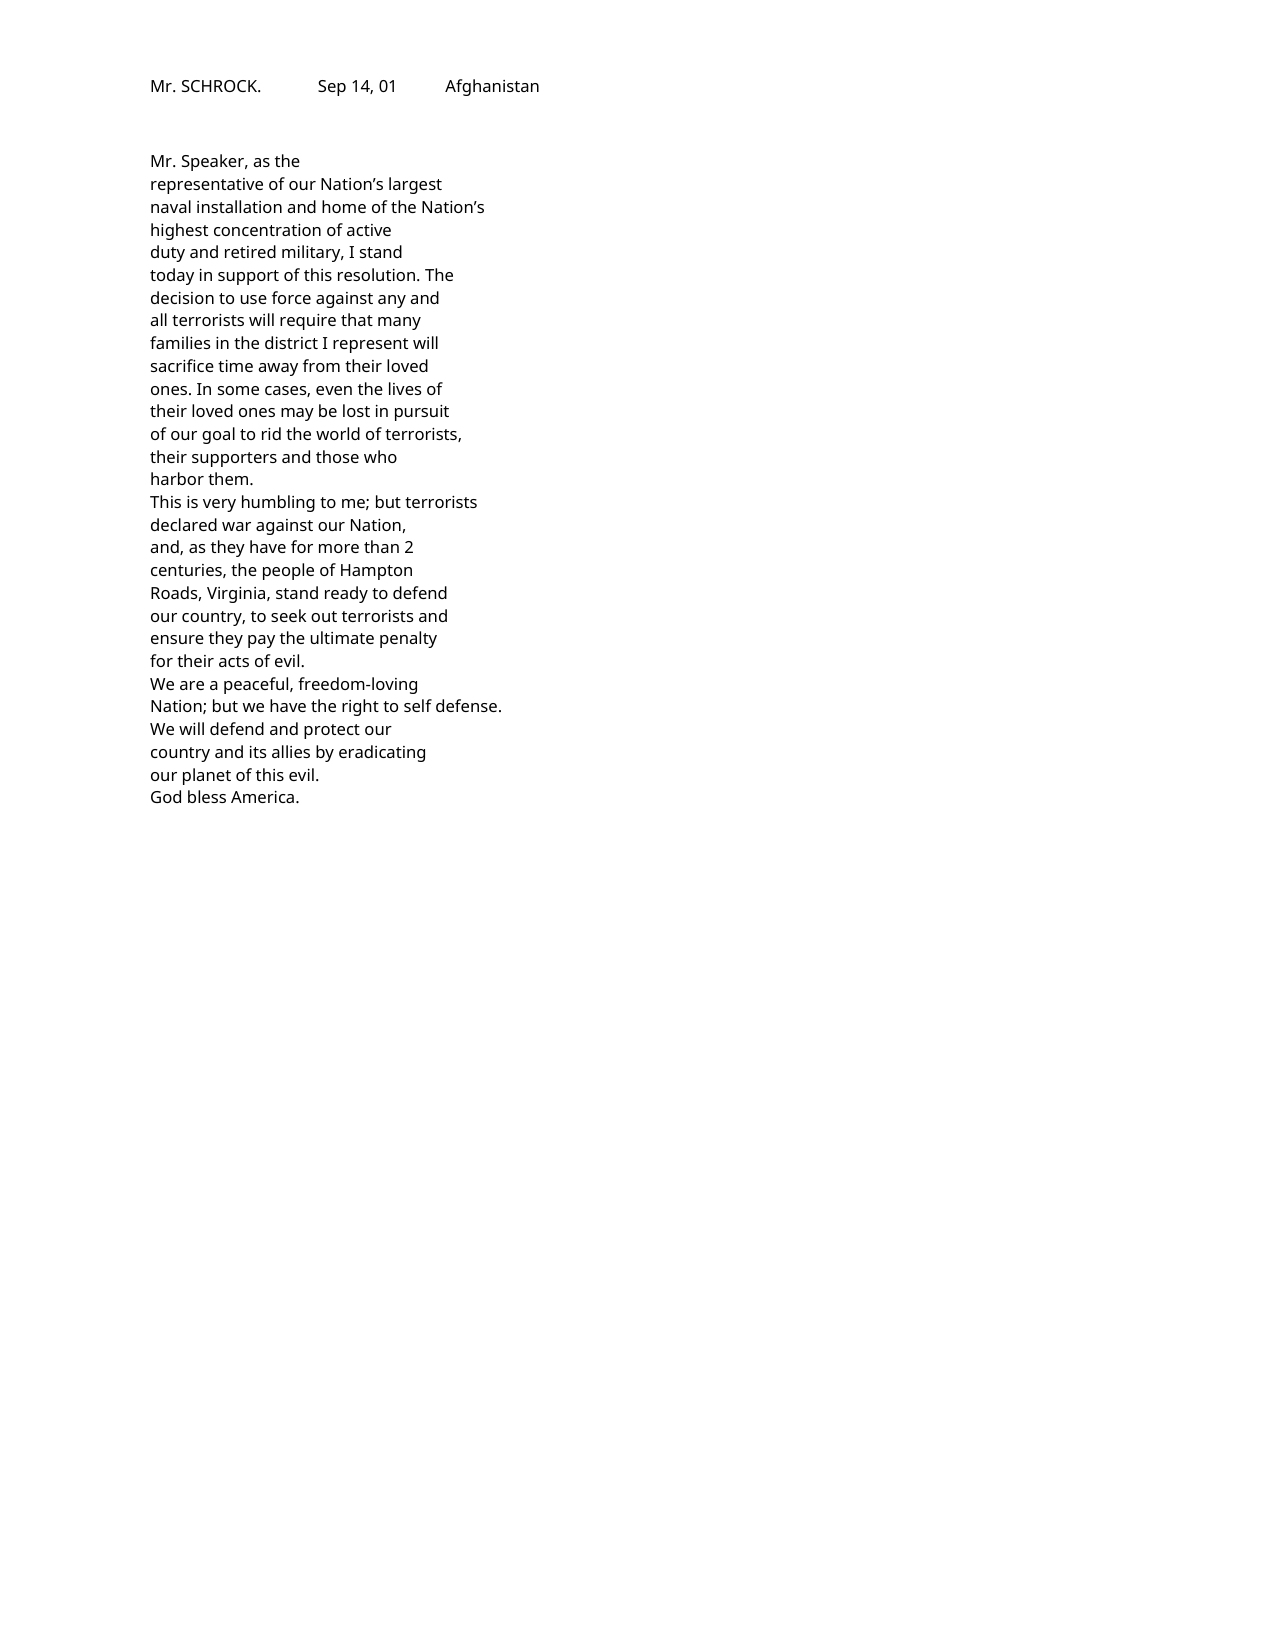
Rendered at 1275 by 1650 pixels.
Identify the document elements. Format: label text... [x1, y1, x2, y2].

text sacrifice time away from their loved [150, 354, 1125, 377]
text representative of our Nation’s largest [150, 173, 1125, 195]
text God bless America. [150, 786, 1125, 808]
text We will defend and protect our [150, 718, 1125, 740]
text highest concentration of active [150, 218, 1125, 241]
text for their acts of evil. [150, 649, 1125, 672]
text their supporters and those who [150, 445, 1125, 468]
text today in support of this resolution. The [150, 263, 1125, 286]
text our planet of this evil. [150, 763, 1125, 786]
text families in the district I represent will [150, 332, 1125, 354]
text and, as they have for more than 2 [150, 536, 1125, 559]
text ensure they pay the ultimate penalty [150, 627, 1125, 649]
text Nation; but we have the right to self defense. [150, 695, 1125, 718]
text their loved ones may be lost in pursuit [150, 400, 1125, 422]
text all terrorists will require that many [150, 309, 1125, 332]
text ones. In some cases, even the lives of [150, 377, 1125, 400]
text This is very humbling to me; but terrorists [150, 491, 1125, 513]
text declared war against our Nation, [150, 513, 1125, 536]
text We are a peaceful, freedom-loving [150, 672, 1125, 695]
text duty and retired military, I stand [150, 241, 1125, 263]
text decision to use force against any and [150, 286, 1125, 309]
text centuries, the people of Hampton [150, 559, 1125, 581]
text our country, to seek out terrorists and [150, 604, 1125, 627]
text country and its allies by eradicating [150, 740, 1125, 763]
text Mr. Speaker, as the [150, 150, 1125, 173]
text of our goal to rid the world of terrorists, [150, 422, 1125, 445]
text Roads, Virginia, stand ready to defend [150, 581, 1125, 604]
text naval installation and home of the Nation’s [150, 195, 1125, 218]
text harbor them. [150, 468, 1125, 491]
